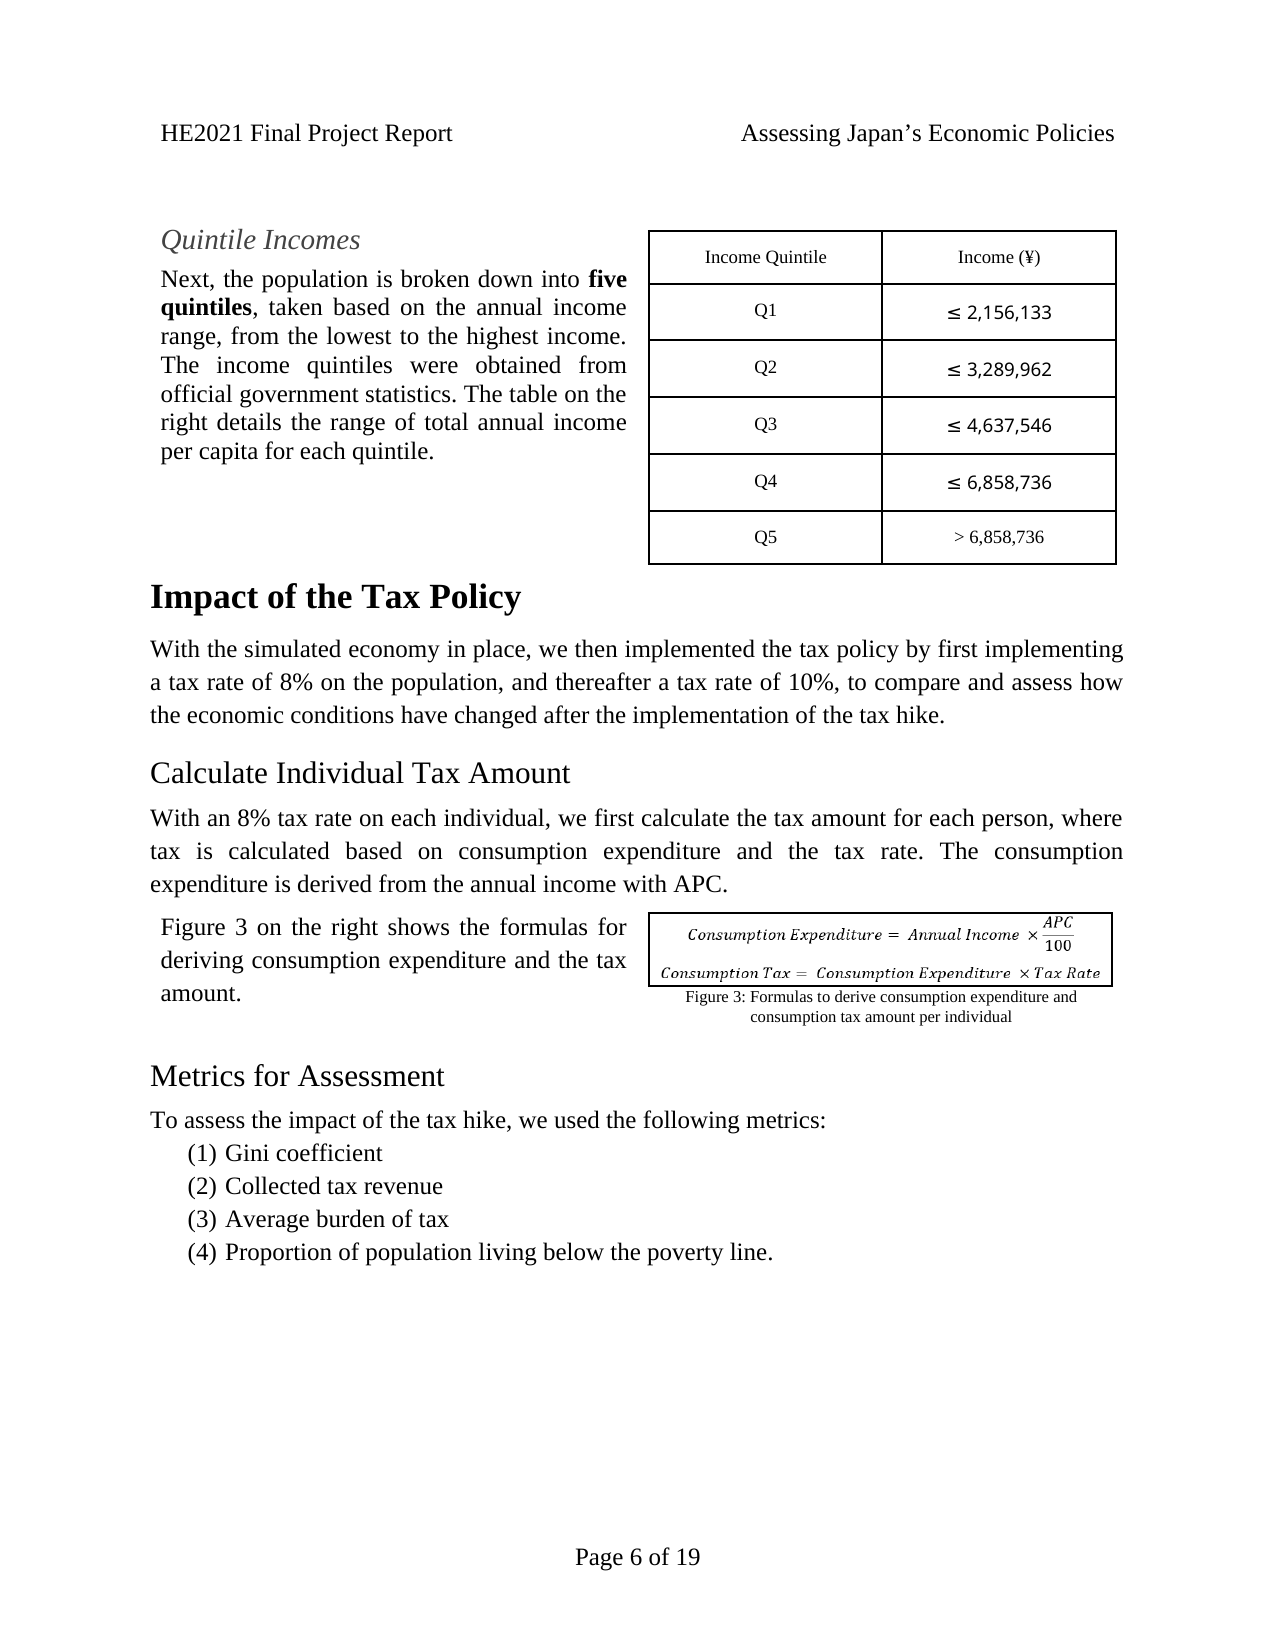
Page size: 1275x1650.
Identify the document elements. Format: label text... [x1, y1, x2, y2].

text To assess the impact of the tax hike, we used the following metrics: [150, 1105, 1125, 1134]
table_header Figure 3 on the right shows the formulas for deriving consumption expenditure and the tax amount. [150, 902, 637, 1036]
table_header Figure 3: Formulas to derive consumption expenditure and consumption tax amount per individual [638, 902, 1125, 1036]
subtitle Impact of the Tax Policy [150, 575, 1125, 616]
list Proportion of population living below the poverty line. [187, 1237, 1125, 1266]
subtitle Calculate Individual Tax Amount [150, 754, 1125, 790]
list Gini coefficient [187, 1138, 1125, 1167]
table_header [638, 191, 1125, 575]
subtitle Metrics for Assessment [150, 1057, 1125, 1093]
text With an 8% tax rate on each individual, we first calculate the tax amount for each person, where tax is calculated based on consumption expenditure and the tax rate. The consumption expenditure is derived from the annual income with APC. [150, 803, 1125, 898]
picture [650, 914, 1111, 985]
text With the simulated economy in place, we then implemented the tax policy by first implementing a tax rate of 8% on the population, and thereafter a tax rate of 10%, to compare and assess how the economic conditions have changed after the implementation of the tax hike. [150, 634, 1125, 729]
table_header Quintile Incomes Next, the population is broken down into five quintiles, taken based on the annual income range, from the lowest to the highest income. The income quintiles were obtained from official government statistics. The table on the right details the range of total annual income per capita for each quintile. [150, 191, 637, 575]
list Collected tax revenue [187, 1171, 1125, 1200]
list Average burden of tax [187, 1204, 1125, 1233]
